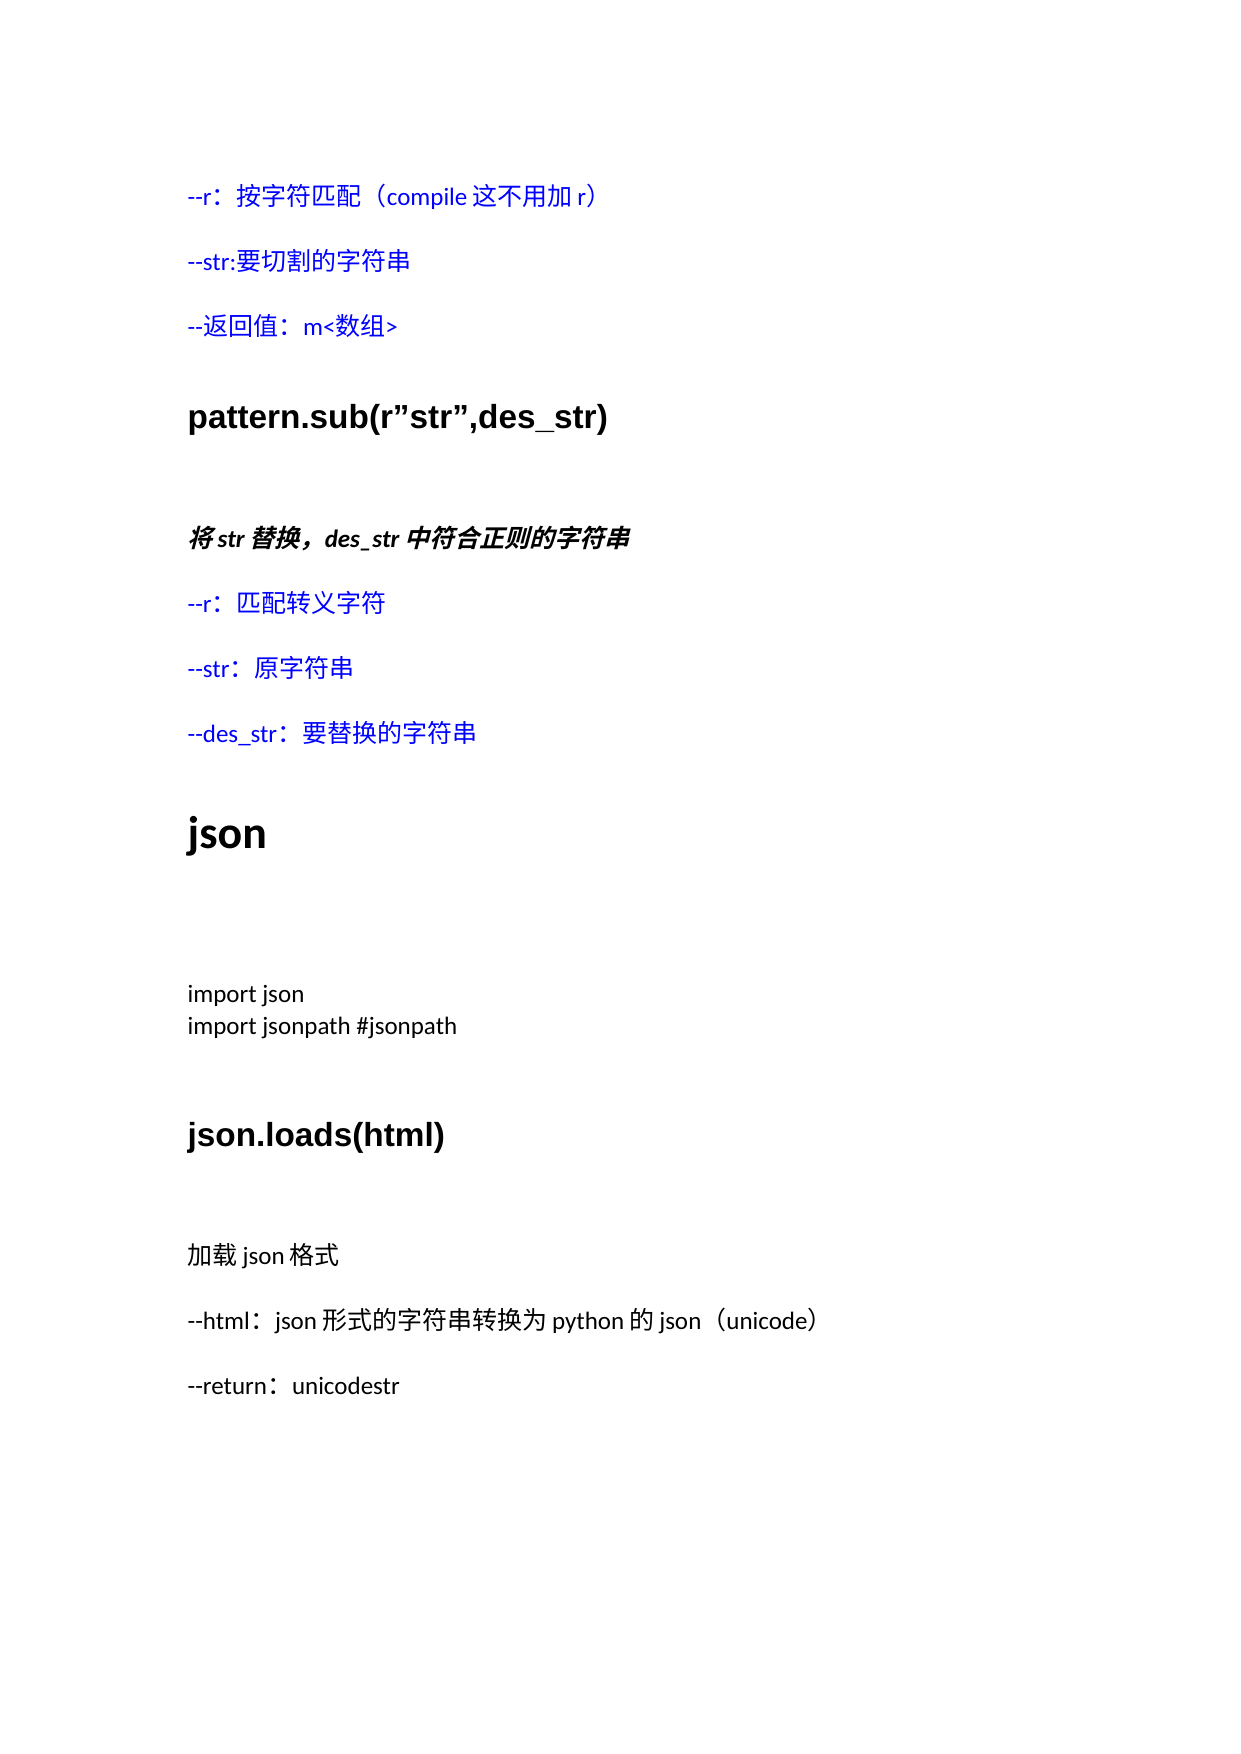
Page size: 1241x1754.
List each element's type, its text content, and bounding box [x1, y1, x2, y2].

subtitle json.loads(html) [187, 1101, 1053, 1166]
text 将str替换，des_str中符合正则的字符串 [187, 504, 1053, 569]
text import json [187, 977, 1053, 1009]
text 加载json格式 [187, 1221, 1053, 1286]
text --return：unicodestr [187, 1351, 1053, 1416]
text --des_str：要替换的字符串 [187, 699, 1053, 764]
text --str：原字符串 [187, 634, 1053, 699]
subtitle pattern.sub(r”str”,des_str) [187, 384, 1053, 449]
subtitle json [187, 799, 1053, 864]
text --r：匹配转义字符 [187, 569, 1053, 634]
text --返回值：m<数组> [187, 292, 1053, 357]
text --r：按字符匹配（compile这不用加r） [187, 162, 1053, 227]
text --html：json形式的字符串转换为python的json（unicode） [187, 1286, 1053, 1351]
text import jsonpath #jsonpath [187, 1009, 1053, 1042]
text --str:要切割的字符串 [187, 227, 1053, 292]
